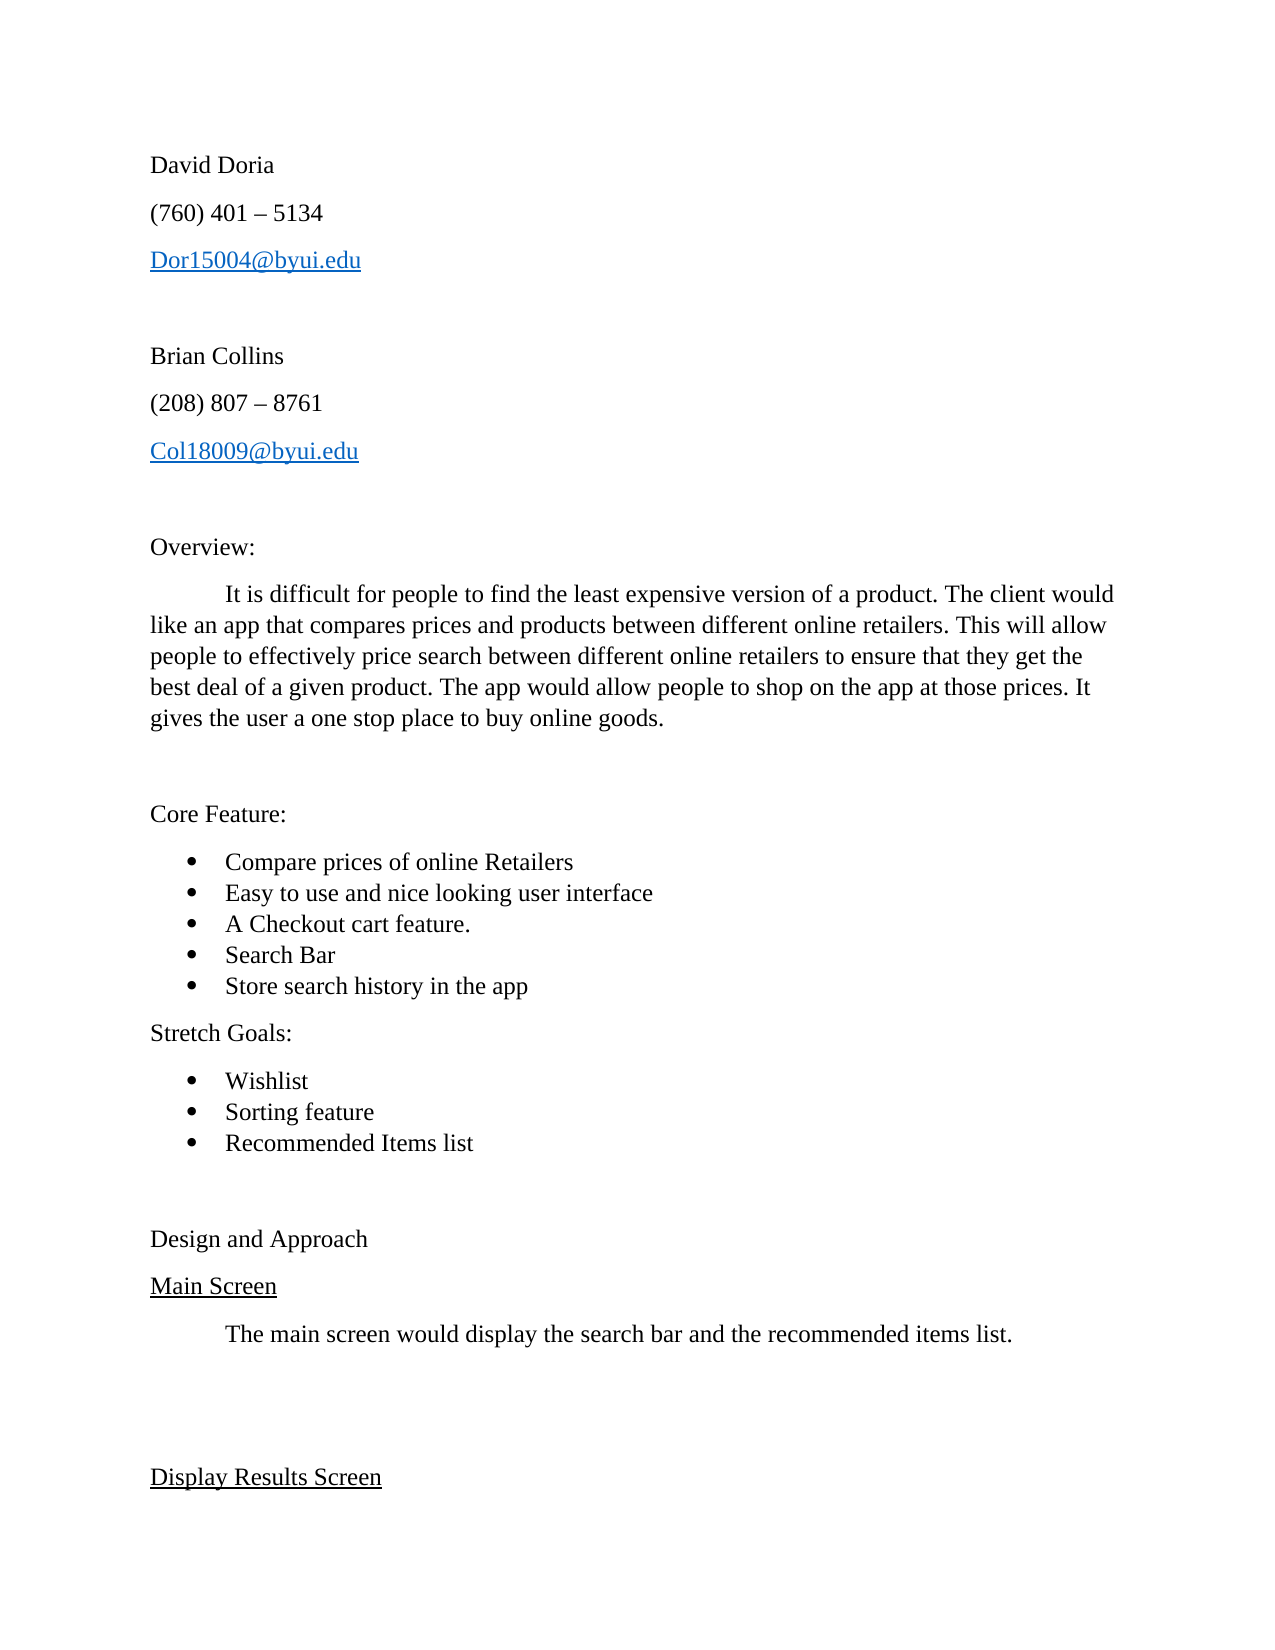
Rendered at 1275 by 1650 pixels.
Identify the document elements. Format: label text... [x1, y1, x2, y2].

text Design and Approach [150, 1224, 1125, 1252]
list Sorting feature [187, 1097, 1125, 1126]
list Easy to use and nice looking user interface [187, 878, 1125, 906]
text (208) 807 – 8761 [150, 388, 1125, 417]
list Wishlist [187, 1066, 1125, 1095]
list Store search history in the app [187, 971, 1125, 999]
list Recommended Items list [187, 1128, 1125, 1157]
text Stretch Goals: [150, 1018, 1125, 1047]
text Col18009@byui.edu [150, 436, 1125, 465]
text Brian Collins [150, 341, 1125, 369]
text Dor15004@byui.edu [150, 245, 1125, 274]
text It is difficult for people to find the least expensive version of a product. The client would like an app that compares prices and products between different online retailers. This will allow people to effectively price search between different online retailers to ensure that they get the best deal of a given product. The app would allow people to shop on the app at those prices. It gives the user a one stop place to buy online goods. [150, 579, 1125, 732]
text Main Screen [150, 1271, 1125, 1300]
text David Doria [150, 150, 1125, 179]
text Overview: [150, 532, 1125, 560]
text Display Results Screen [150, 1462, 1125, 1491]
text (760) 401 – 5134 [150, 198, 1125, 226]
text Core Feature: [150, 799, 1125, 828]
list Compare prices of online Retailers [187, 847, 1125, 875]
text The main screen would display the search bar and the recommended items list. [150, 1319, 1125, 1348]
list Search Bar [187, 940, 1125, 968]
list A Checkout cart feature. [187, 909, 1125, 937]
